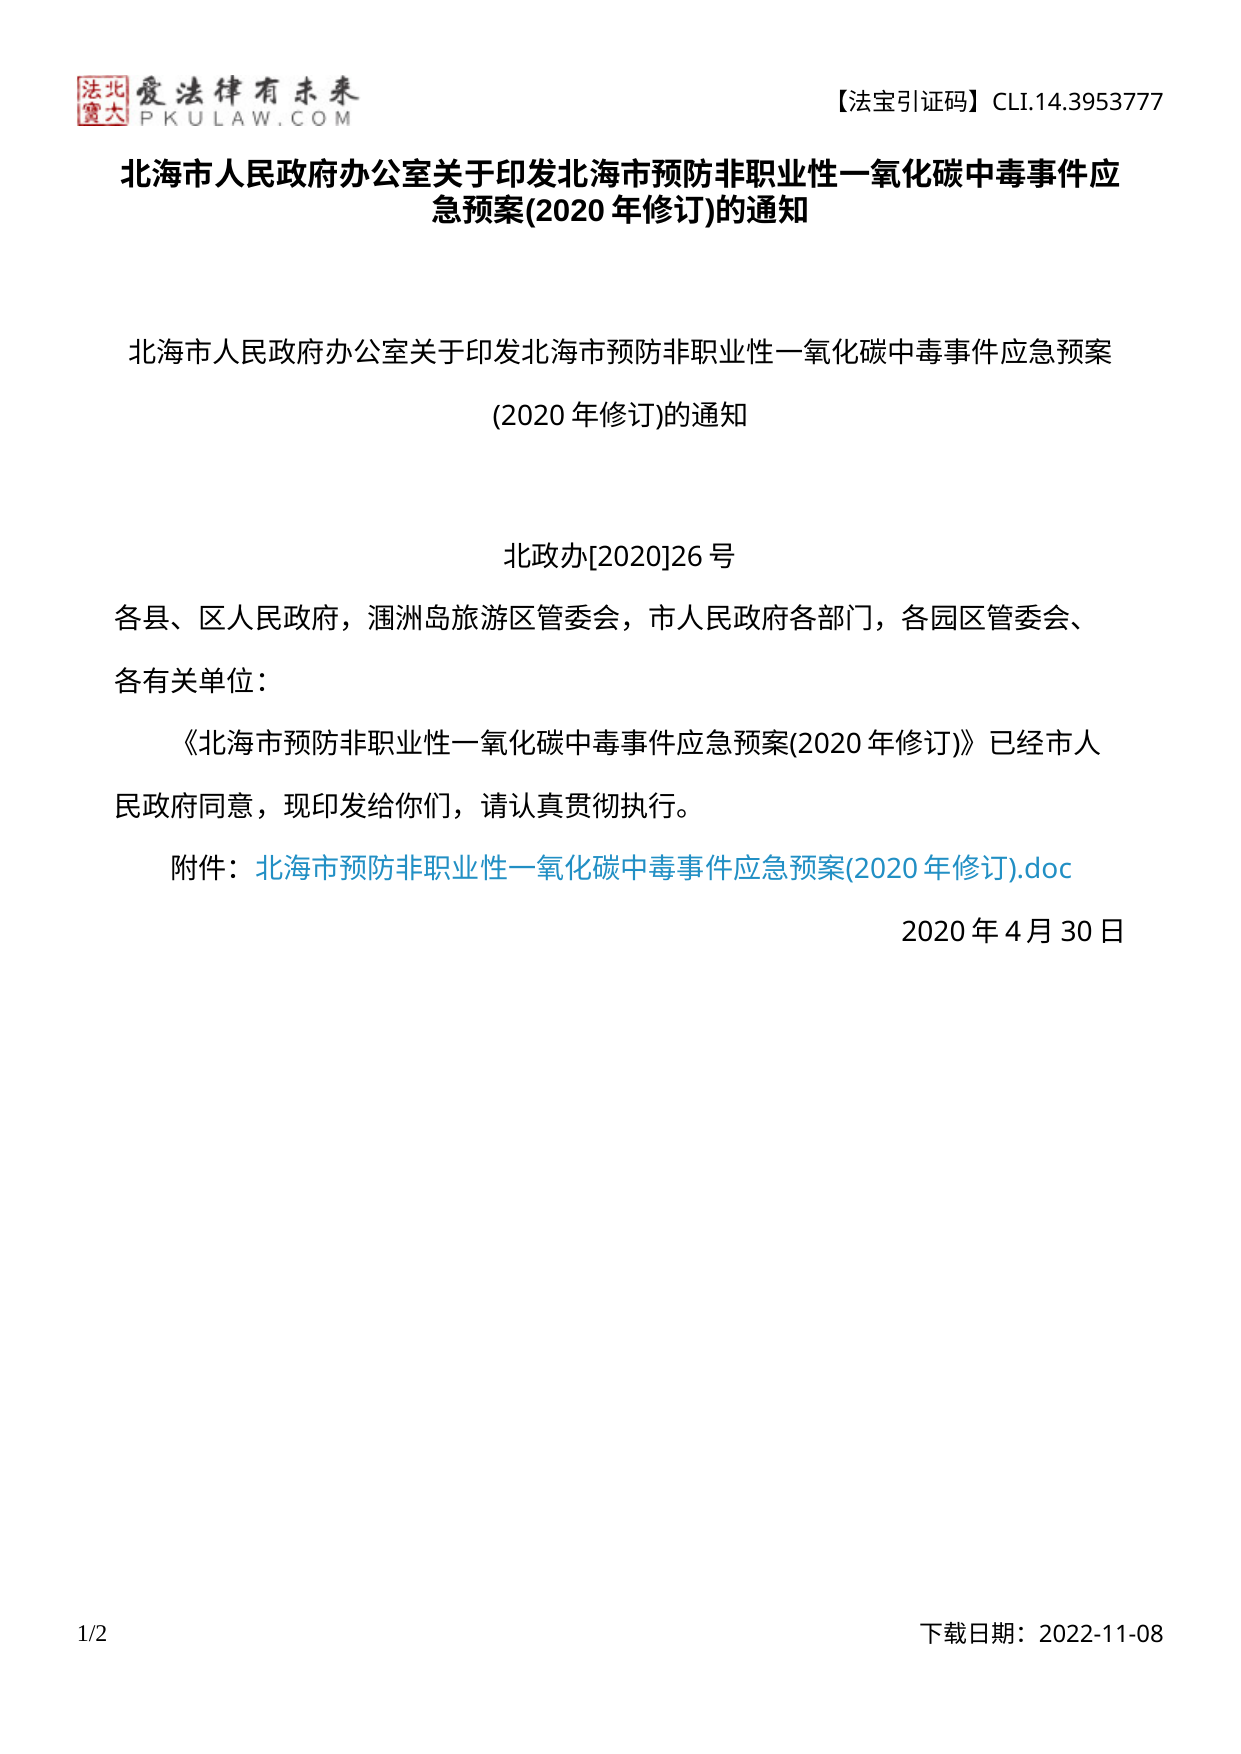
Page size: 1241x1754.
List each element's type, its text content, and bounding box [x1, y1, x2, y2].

text 《北海市预防非职业性一氧化碳中毒事件应急预案(2020年修订)》已经市人民政府同意，现印发给你们，请认真贯彻执行。 [114, 699, 1126, 824]
title 北海市人民政府办公室关于印发北海市预防非职业性一氧化碳中毒事件应急预案(2020年修订)的通知 [114, 156, 1126, 228]
text 2020年4月30日 [114, 887, 1126, 949]
picture [76, 75, 361, 126]
text 北海市人民政府办公室关于印发北海市预防非职业性一氧化碳中毒事件应急预案(2020年修订)的通知 [114, 308, 1126, 433]
text 附件：北海市预防非职业性一氧化碳中毒事件应急预案(2020年修订).doc [114, 824, 1126, 887]
text 各县、区人民政府，涠洲岛旅游区管委会，市人民政府各部门，各园区管委会、各有关单位： [114, 574, 1126, 699]
text 北政办[2020]26号 [114, 449, 1126, 574]
